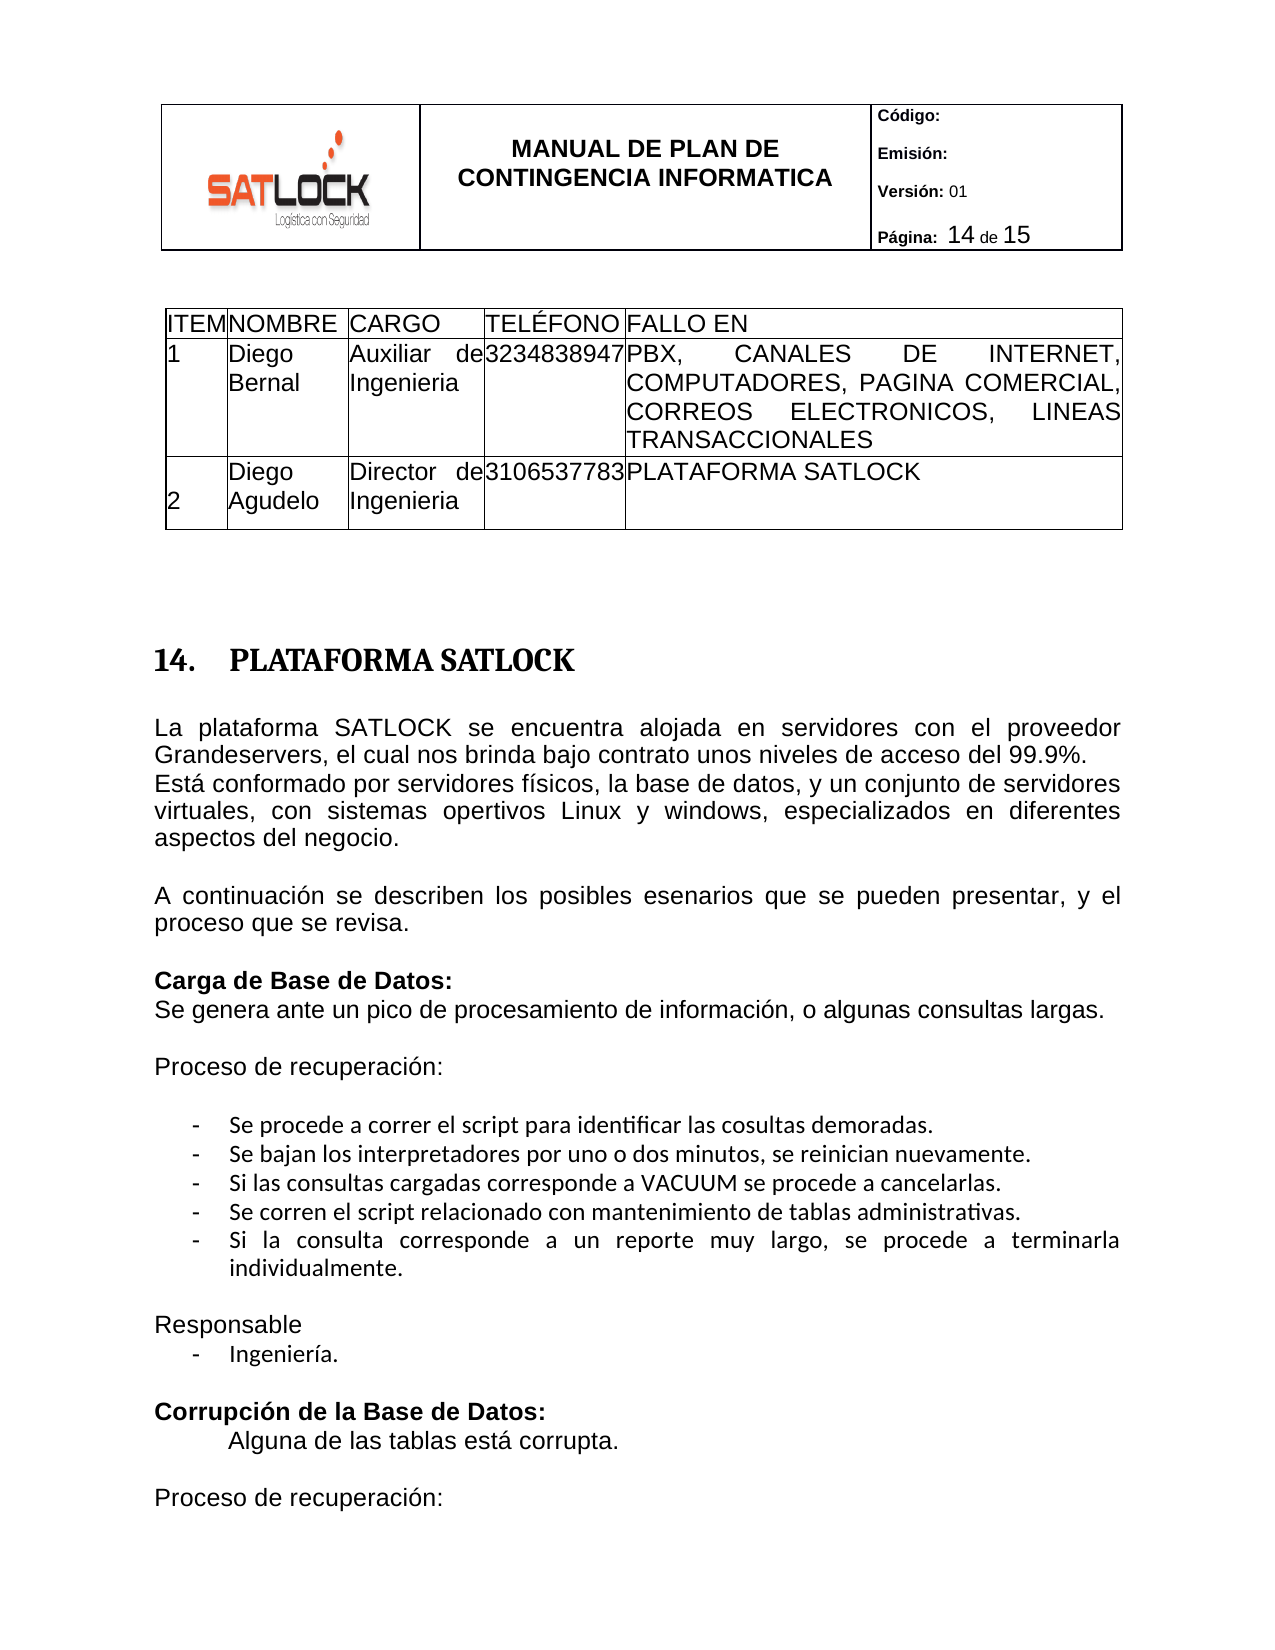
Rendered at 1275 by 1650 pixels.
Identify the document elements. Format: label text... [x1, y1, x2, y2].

table_header NOMBRE [228, 309, 348, 338]
list Se bajan los interpretadores por uno o dos minutos, se reinician nuevamente. [192, 1141, 1123, 1168]
table_cell 3106537783 [485, 457, 625, 529]
table_header TELÉFONO [485, 309, 625, 338]
table_header CARGO [349, 309, 484, 338]
list Se procede a correr el script para identificar las cosultas demoradas. [192, 1112, 1123, 1139]
text Corrupción de la Base de Datos: [154, 1399, 1123, 1426]
table_cell PBX, CANALES DE INTERNET, COMPUTADORES, PAGINA COMERCIAL, CORREOS ELECTRONICOS, LINEAS TRANSACCIONALES [626, 339, 1122, 456]
picture [167, 120, 413, 235]
list Si las consultas cargadas corresponde a VACUUM se procede a cancelarlas. [192, 1169, 1123, 1197]
list Si la consulta corresponde a un reporte muy largo, se procede a terminarla individualmente. [192, 1227, 1123, 1281]
table_header FALLO EN [626, 309, 1122, 338]
table_cell Diego Bernal [228, 339, 348, 456]
table_cell Auxiliar de Ingenieria [349, 339, 484, 456]
text A continuación se describen los posibles esenarios que se pueden presentar, y el proceso que se revisa. [154, 883, 1123, 937]
list Se corren el script relacionado con mantenimiento de tablas administrativas. [192, 1198, 1123, 1226]
table_cell 3234838947 [485, 339, 625, 456]
text Alguna de las tablas está corrupta. [154, 1427, 1123, 1454]
text Se genera ante un pico de procesamiento de información, o algunas consultas largas. [154, 995, 1123, 1023]
table_header ITEM [167, 309, 227, 338]
text Carga de Base de Datos: [154, 968, 1123, 995]
table_cell 2 [167, 457, 227, 529]
text Proceso de recuperación: [154, 1054, 1123, 1081]
text La plataforma SATLOCK se encuentra alojada en servidores con el proveedor Grandeservers, el cual nos brinda bajo contrato unos niveles de acceso del 99.9%. [154, 715, 1123, 769]
text Está conformado por servidores físicos, la base de datos, y un conjunto de servidores virtuales, con sistemas opertivos Linux y windows, especializados en diferentes aspectos del negocio. [154, 771, 1123, 852]
text Proceso de recuperación: [154, 1485, 1123, 1512]
text Responsable [154, 1312, 1123, 1339]
table_cell 1 [167, 339, 227, 456]
table_cell Director de Ingenieria [349, 457, 484, 529]
table_cell PLATAFORMA SATLOCK [626, 457, 1122, 529]
subtitle PLATAFORMA SATLOCK [154, 642, 1123, 680]
table_cell Diego Agudelo [228, 457, 348, 529]
list Ingeniería. [192, 1341, 1123, 1368]
